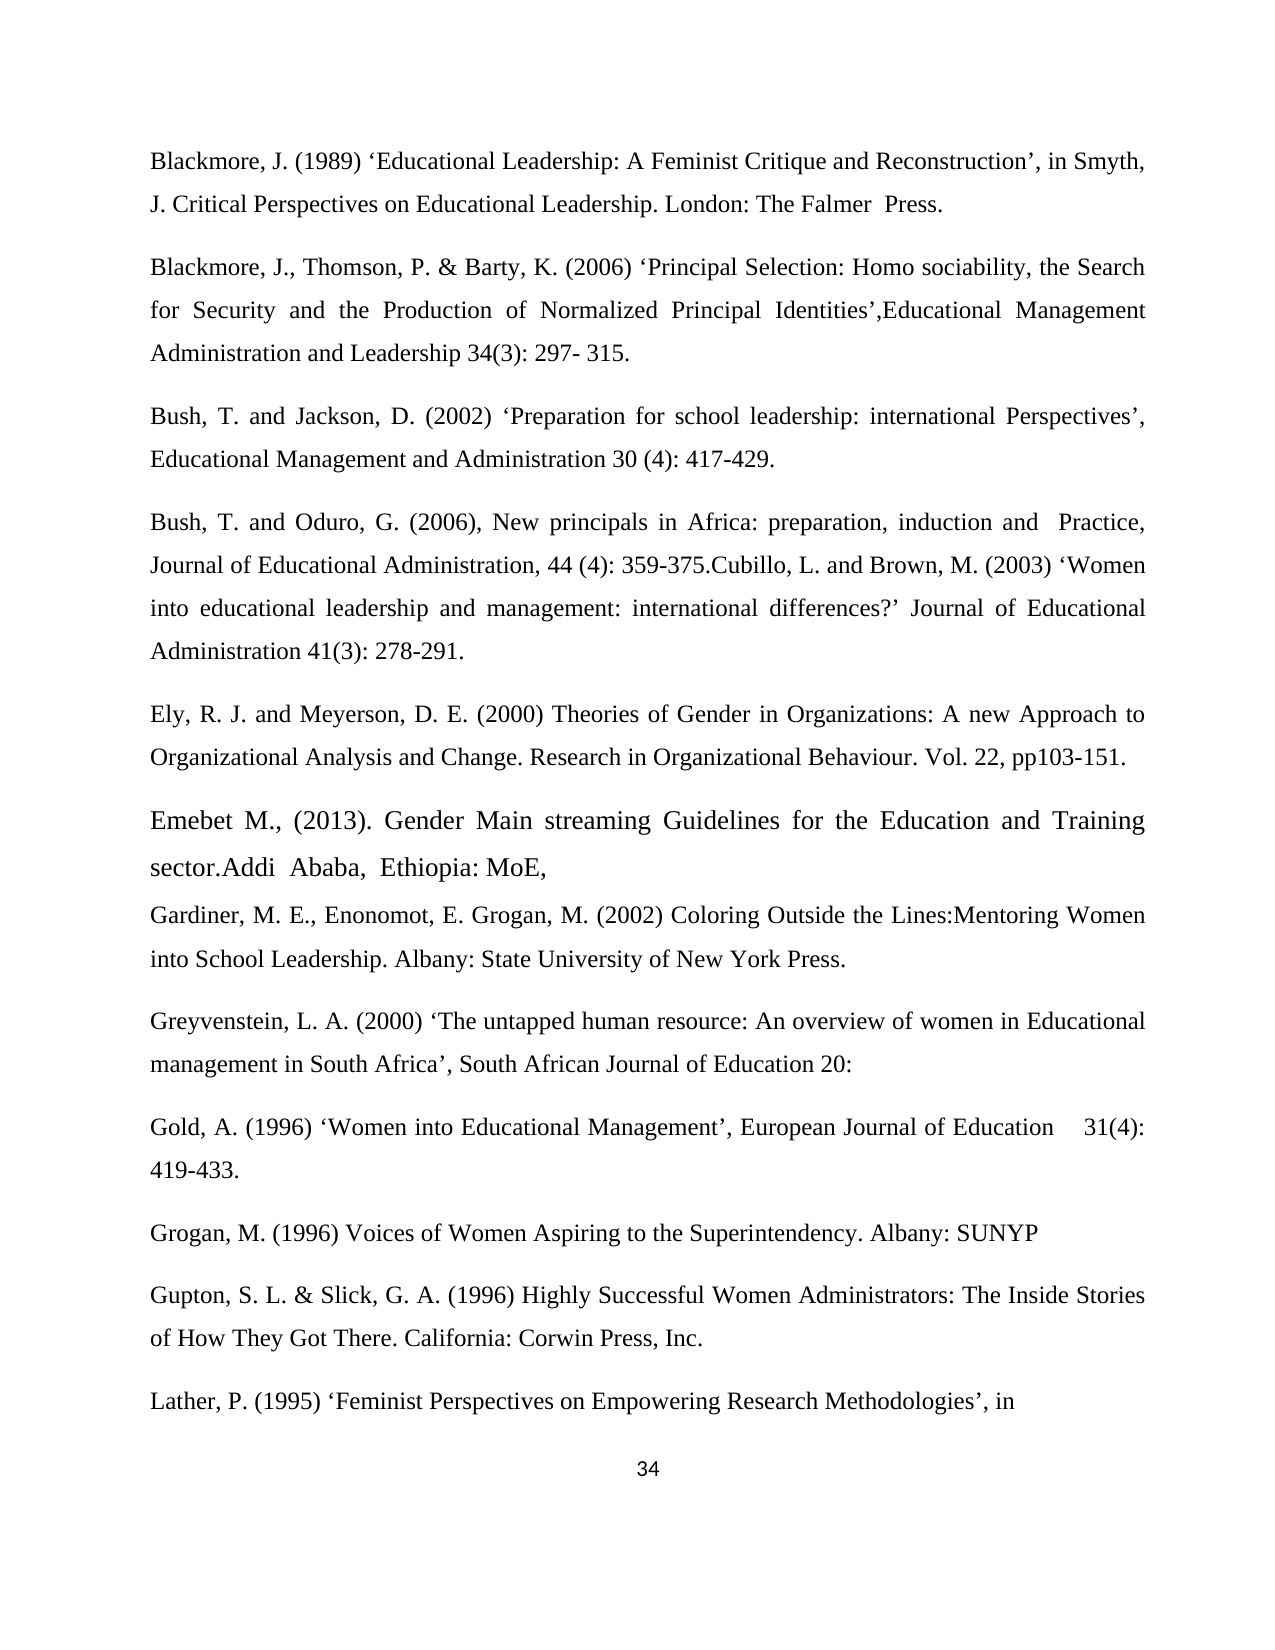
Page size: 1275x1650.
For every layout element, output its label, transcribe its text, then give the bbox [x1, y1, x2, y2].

text Lather, P. (1995) ‘Feminist Perspectives on Empowering Research Methodologies’, in [150, 1386, 1147, 1415]
text Gupton, S. L. & Slick, G. A. (1996) Highly Successful Women Administrators: The Inside Stories of How They Got There. California: Corwin Press, Inc. [150, 1280, 1147, 1352]
text Bush, T. and Jackson, D. (2002) ‘Preparation for school leadership: international Perspectives’, Educational Management and Administration 30 (4): 417-429. [150, 401, 1147, 473]
text Emebet M., (2013). Gender Main streaming Guidelines for the Education and Training sector.Addi Ababa, Ethiopia: MoE, [150, 804, 1146, 882]
text Grogan, M. (1996) Voices of Women Aspiring to the Superintendency. Albany: SUNYP [150, 1218, 1147, 1247]
text Ely, R. J. and Meyerson, D. E. (2000) Theories of Gender in Organizations: A new Approach to Organizational Analysis and Change. Research in Organizational Behaviour. Vol. 22, pp103-151. [150, 699, 1147, 771]
text Blackmore, J. (1989) ‘Educational Leadership: A Feminist Critique and Reconstruction’, in Smyth, J. Critical Perspectives on Educational Leadership. London: The Falmer Press. [150, 146, 1147, 218]
text Blackmore, J., Thomson, P. & Barty, K. (2006) ‘Principal Selection: Homo sociability, the Search for Security and the Production of Normalized Principal Identities’,Educational Management Administration and Leadership 34(3): 297- 315. [150, 252, 1147, 367]
text Gold, A. (1996) ‘Women into Educational Management’, European Journal of Education 31(4): 419-433. [150, 1112, 1147, 1184]
text Gardiner, M. E., Enonomot, E. Grogan, M. (2002) Coloring Outside the Lines:Mentoring Women into School Leadership. Albany: State University of New York Press. [150, 901, 1147, 972]
text Bush, T. and Oduro, G. (2006), New principals in Africa: preparation, induction and Practice, Journal of Educational Administration, 44 (4): 359-375.Cubillo, L. and Brown, M. (2003) ‘Women into educational leadership and management: international differences?’ Journal of Educational Administration 41(3): 278-291. [150, 507, 1147, 665]
text Greyvenstein, L. A. (2000) ‘The untapped human resource: An overview of women in Educational management in South Africa’, South African Journal of Education 20: [150, 1006, 1147, 1078]
